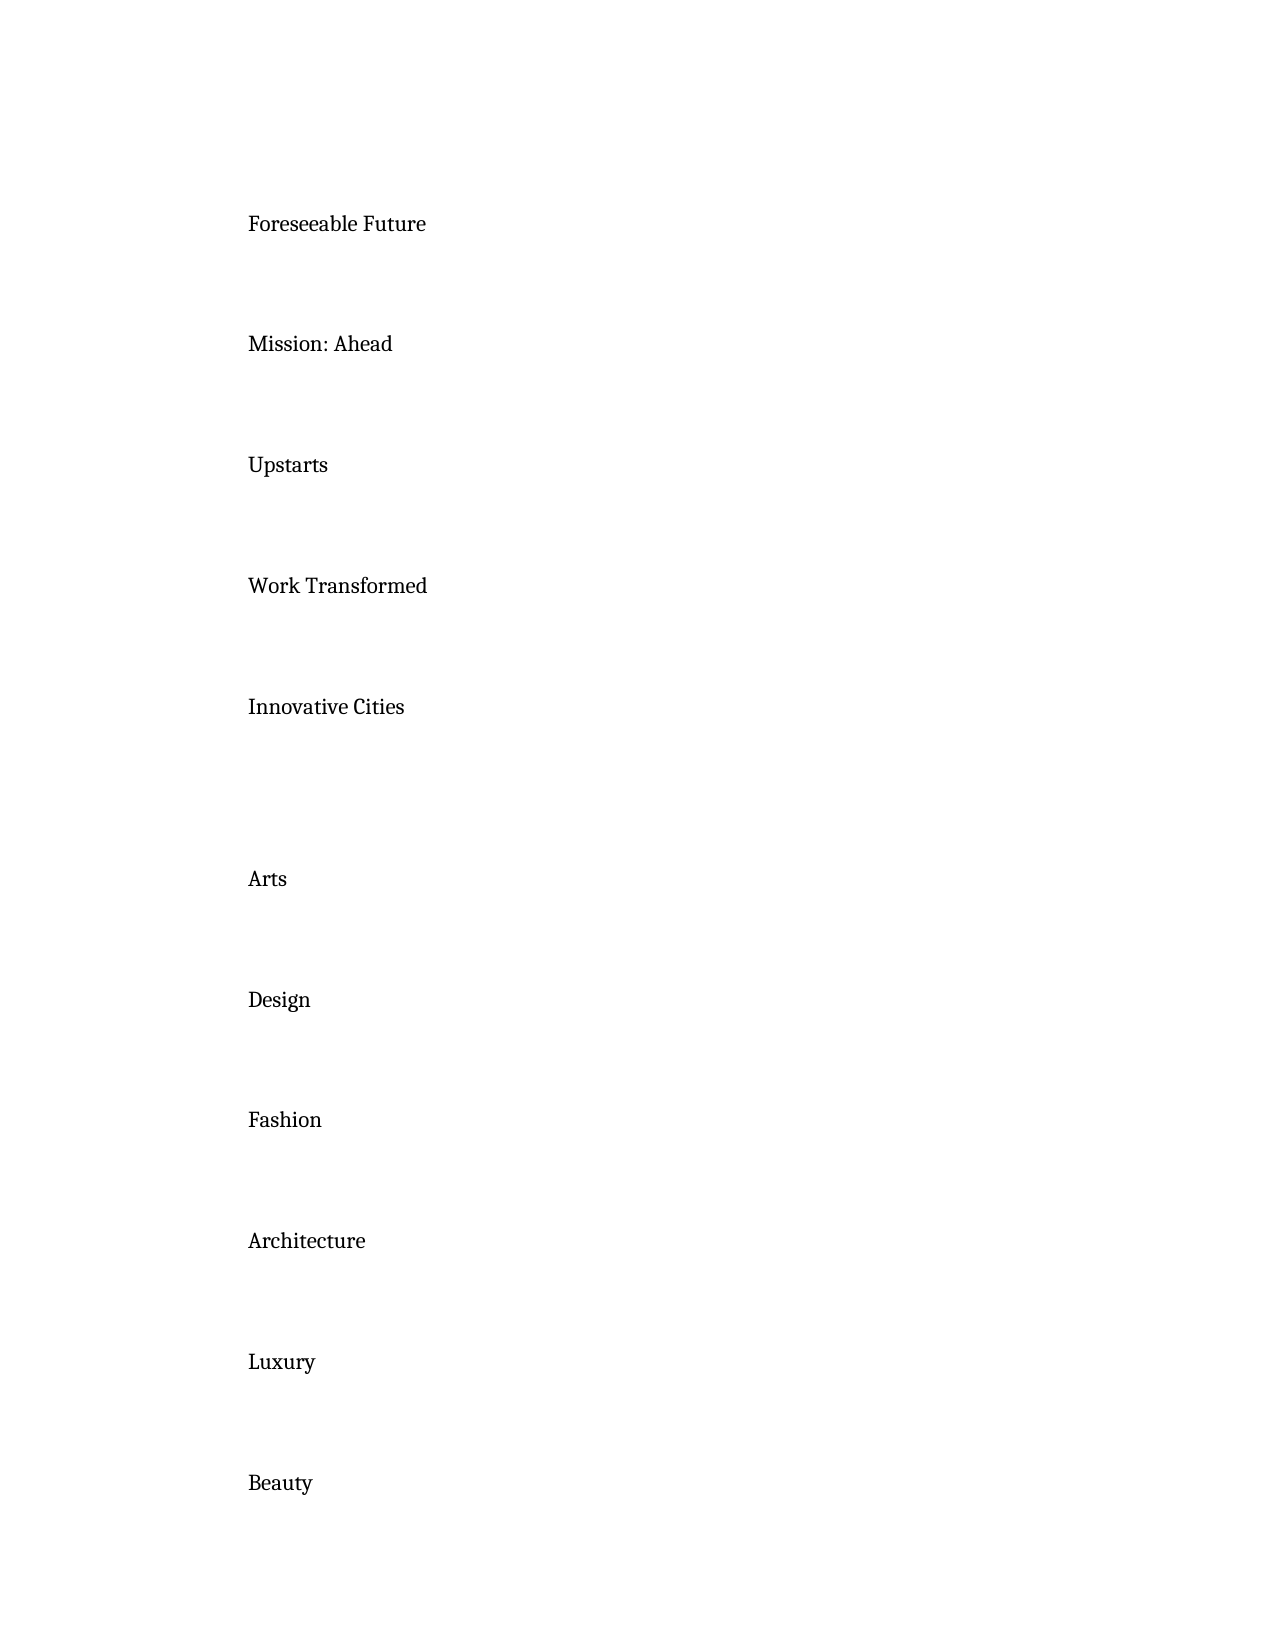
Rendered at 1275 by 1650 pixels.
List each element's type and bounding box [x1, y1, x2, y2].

text [187, 150, 1087, 781]
text [187, 805, 1087, 1496]
